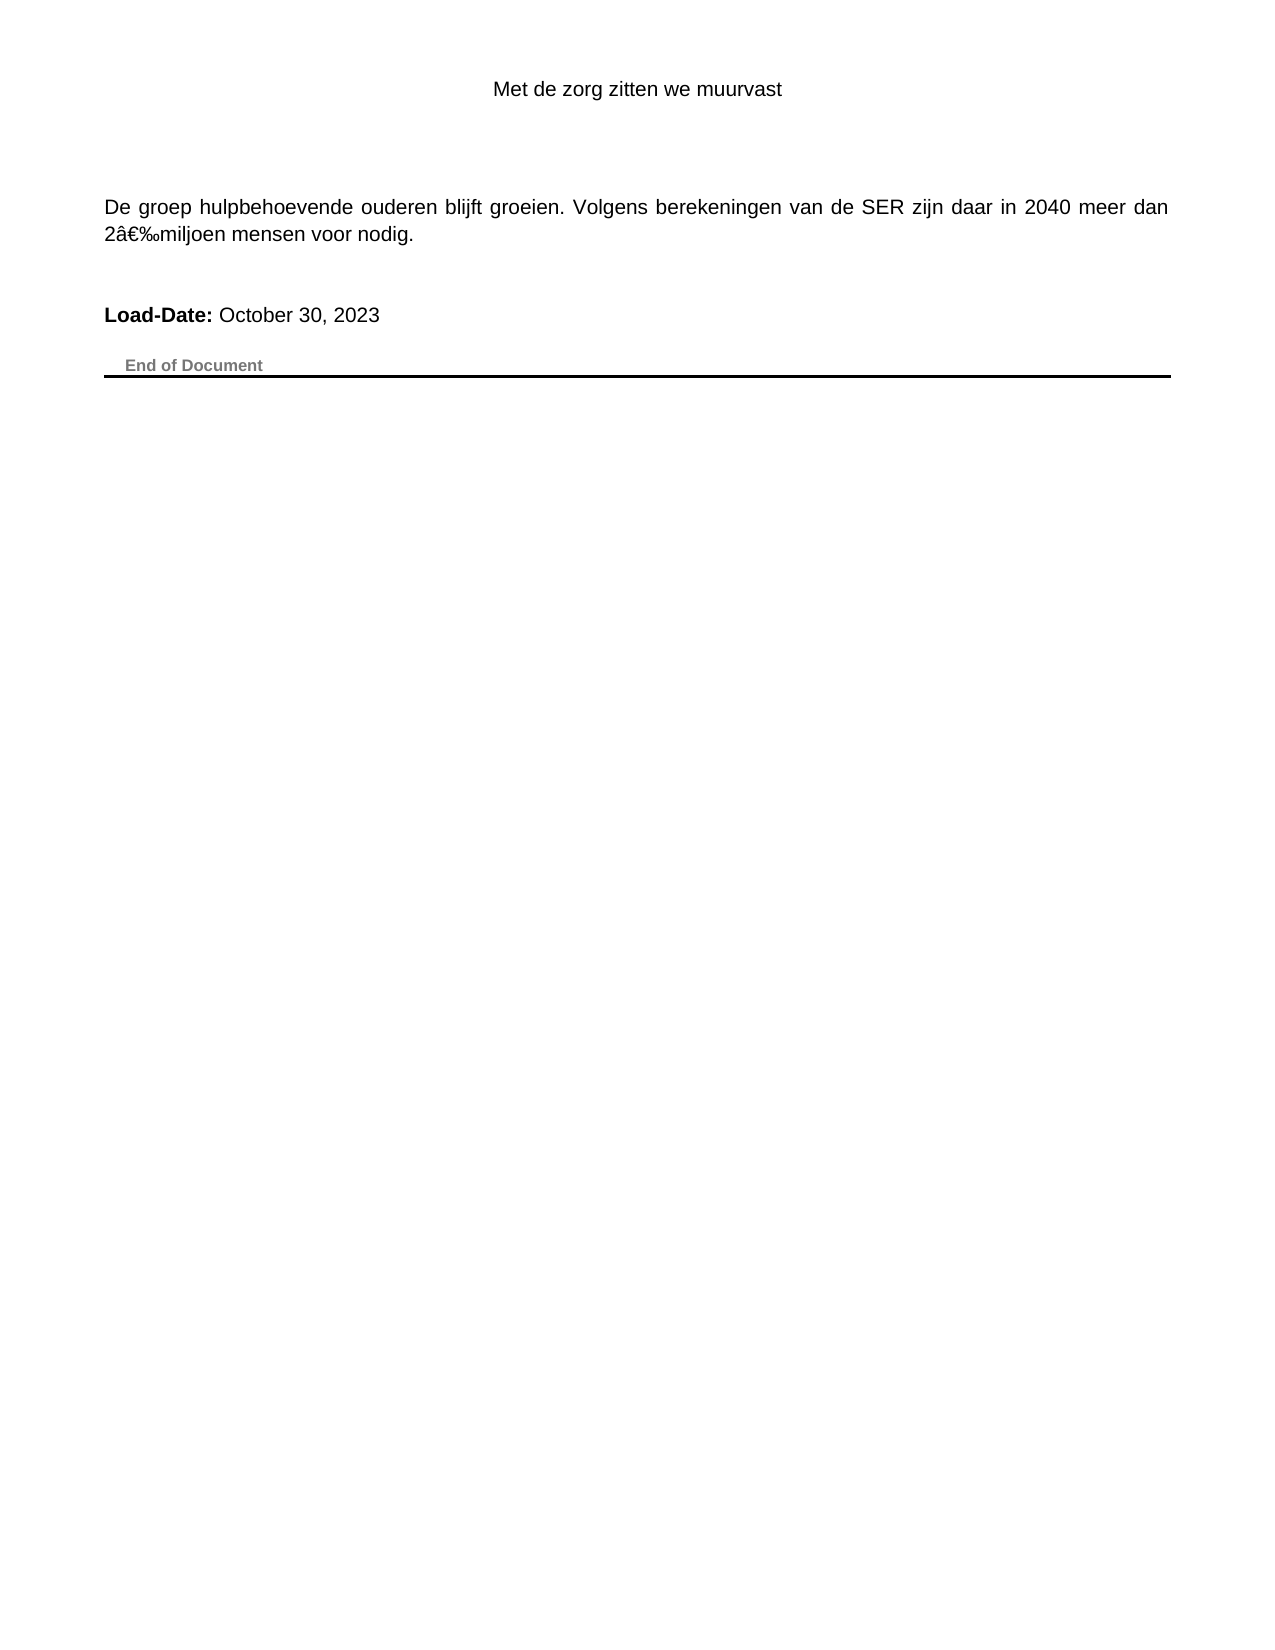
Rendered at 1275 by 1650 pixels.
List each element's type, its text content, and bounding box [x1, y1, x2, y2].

text End of Document [125, 356, 1171, 375]
text De groep hulpbehoevende ouderen blijft groeien. Volgens berekeningen van de SER zijn daar in 2040 meer dan 2â€‰miljoen mensen voor nodig. [104, 192, 1171, 246]
text Load-Date: October 30, 2023 [104, 271, 1171, 327]
